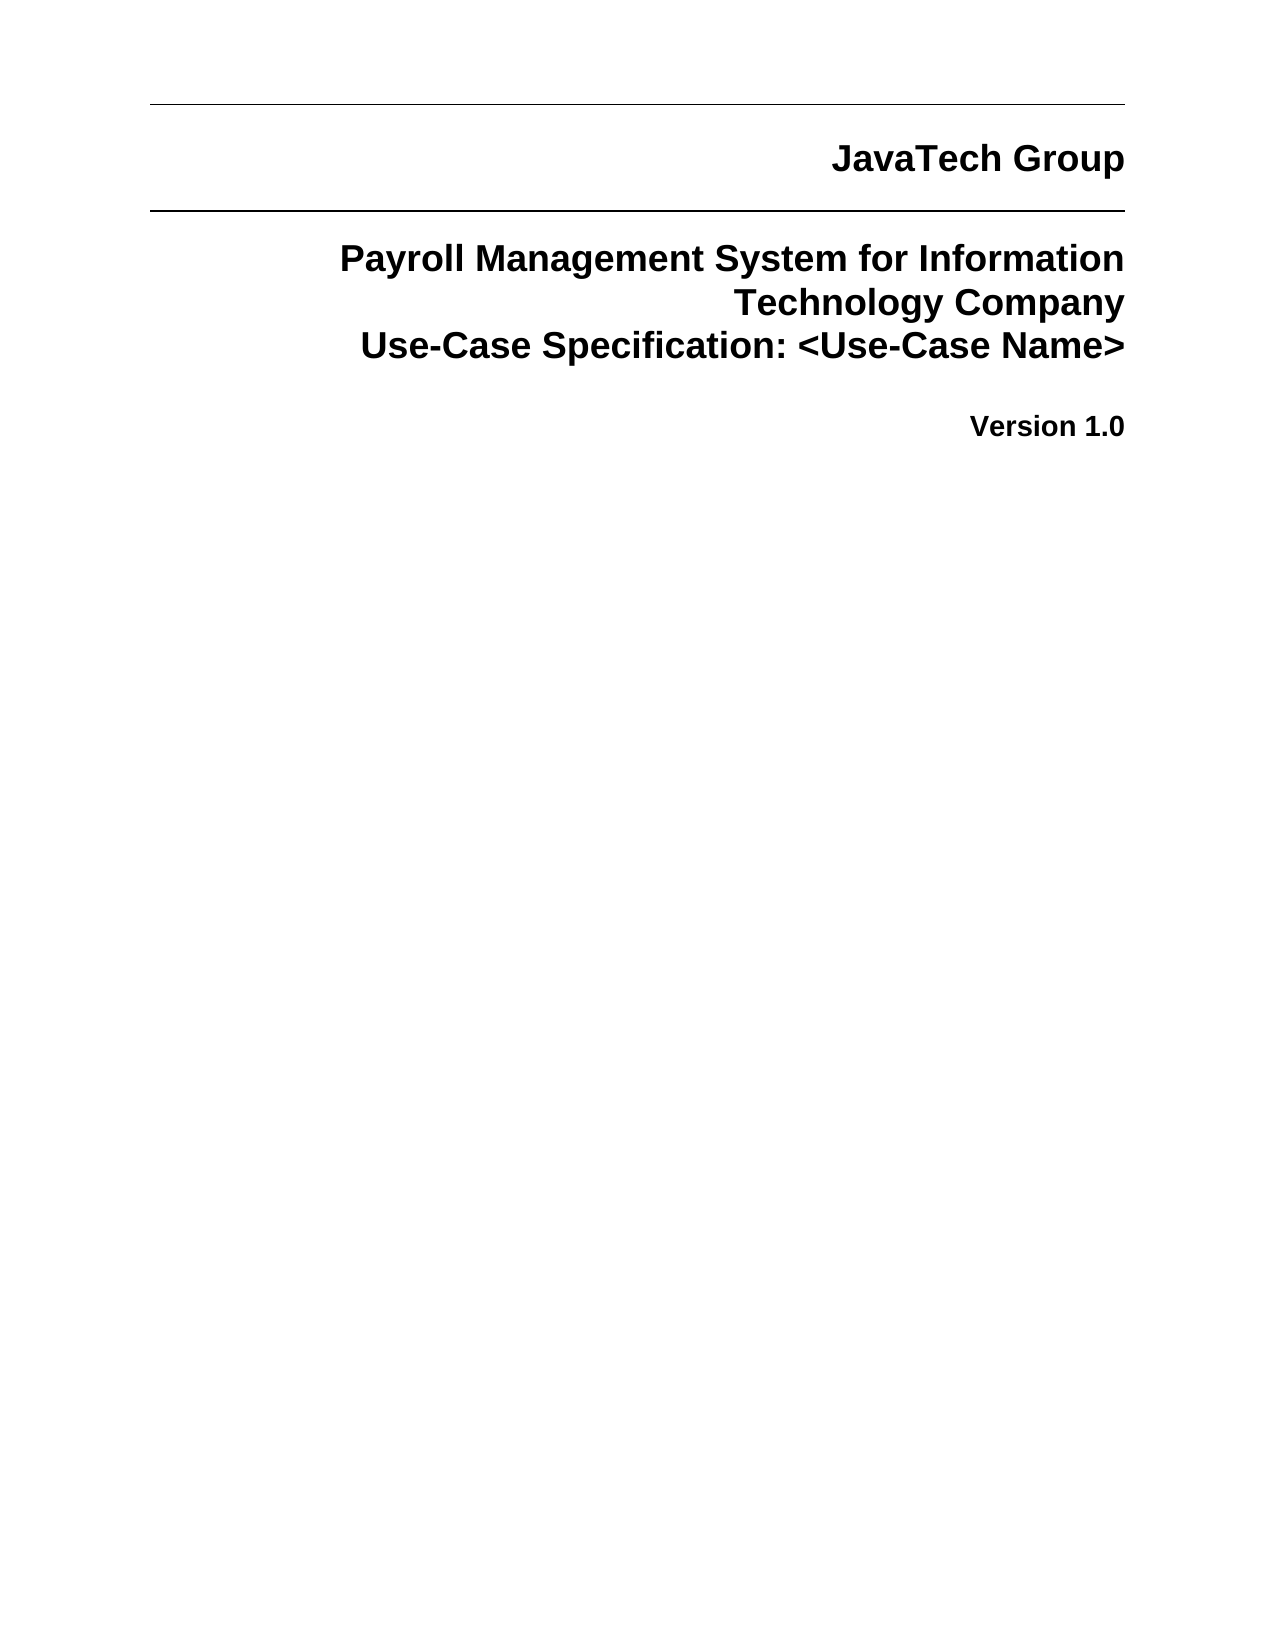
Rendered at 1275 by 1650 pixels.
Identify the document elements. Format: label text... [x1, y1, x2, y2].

title Version 1.0 [150, 409, 1125, 443]
title Payroll Management System for Information Technology Company [150, 237, 1125, 323]
